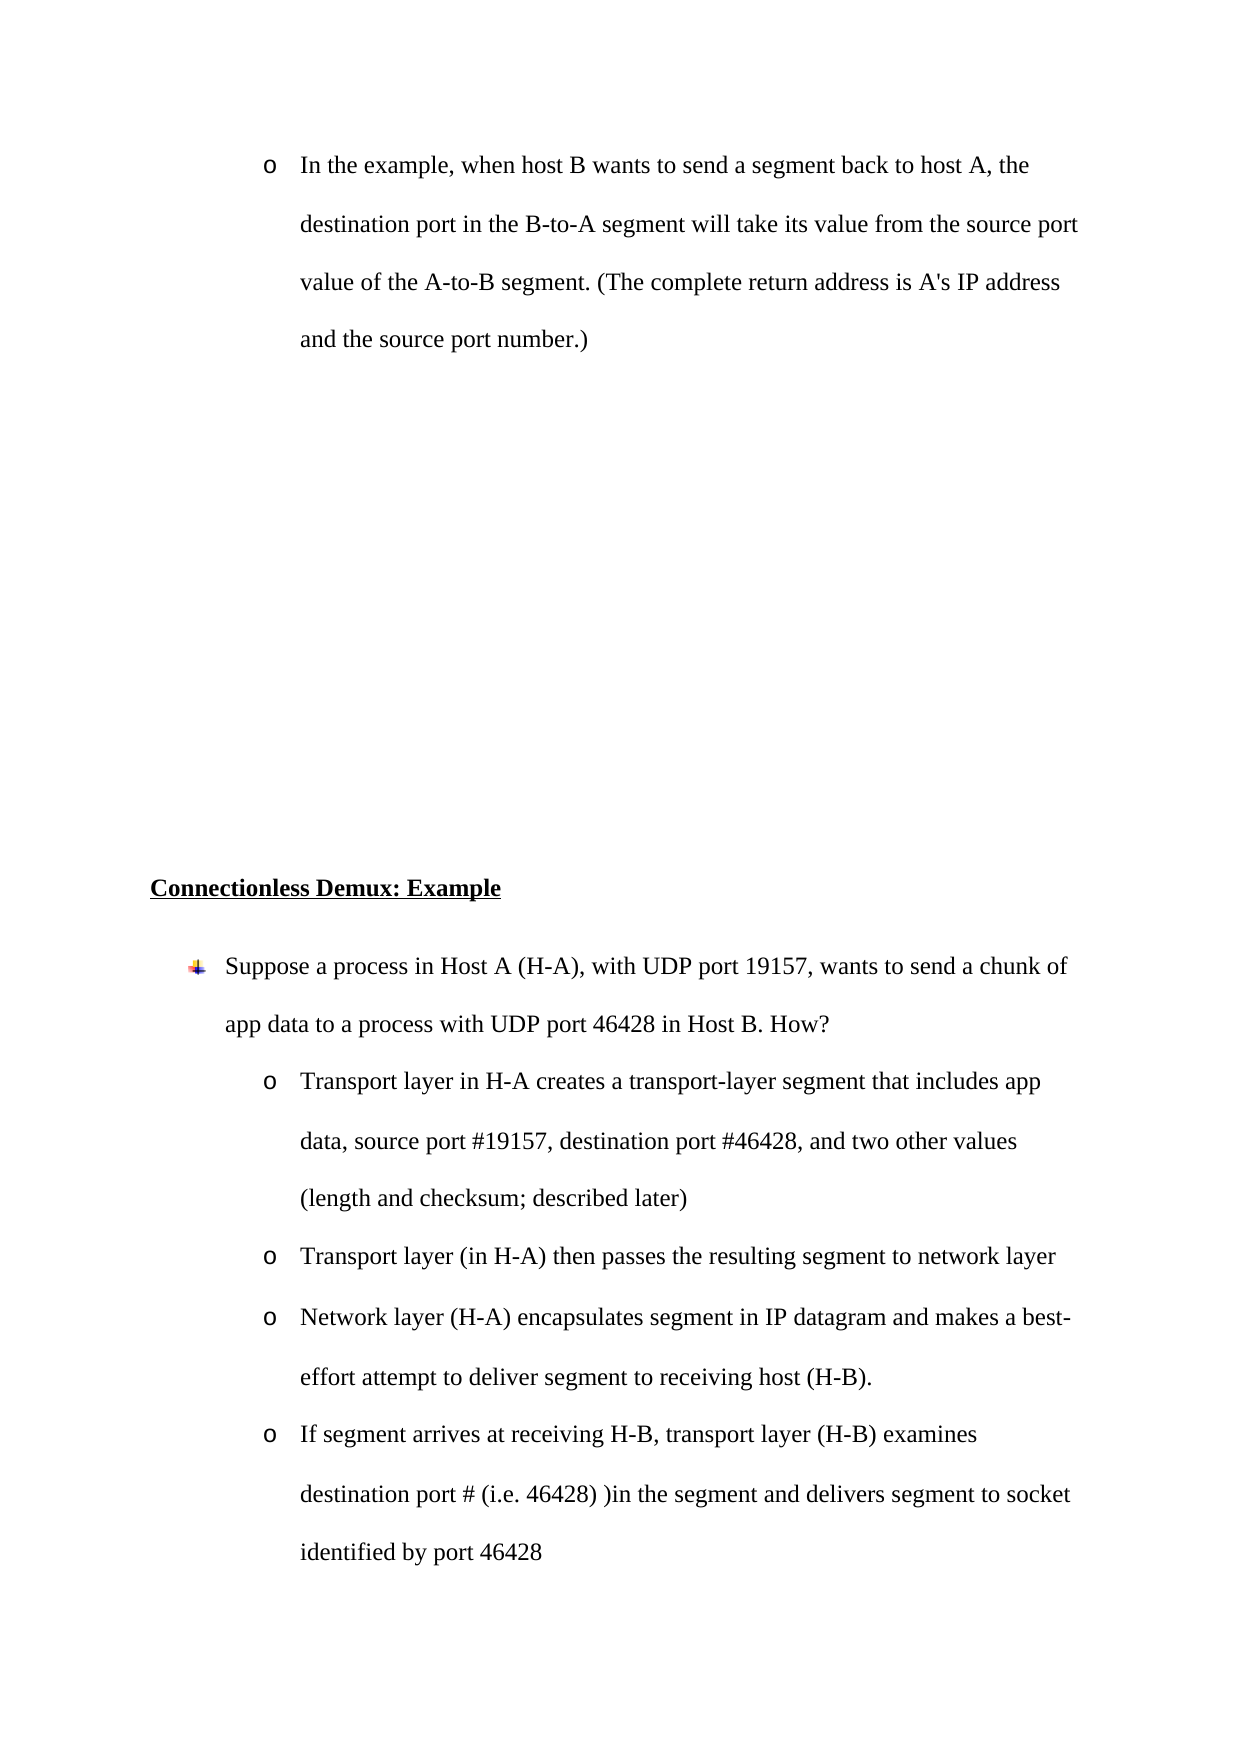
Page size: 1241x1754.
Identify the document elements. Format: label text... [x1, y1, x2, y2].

list Transport layer (in H-A) then passes the resulting segment to network layer [262, 1241, 1090, 1272]
list Network layer (H-A) encapsulates segment in IP datagram and makes a best-effort attempt to deliver segment to receiving host (H-B). [262, 1302, 1090, 1391]
subtitle Connectionless Demux: Example [150, 873, 1090, 902]
list Transport layer in H-A creates a transport-layer segment that includes app data, source port #19157, destination port #46428, and two other values (length and checksum; described later) [262, 1066, 1090, 1212]
list If segment arrives at receiving H-B, transport layer (H-B) examines destination port # (i.e. 46428) )in the segment and delivers segment to socket identified by port 46428 [262, 1419, 1090, 1565]
list Suppose a process in Host A (H-A), with UDP port 19157, wants to send a chunk of app data to a process with UDP port 46428 in Host B. How? [187, 951, 1090, 1037]
list In the example, when host B wants to send a segment back to host A, the destination port in the B-to-A segment will take its value from the source port value of the A-to-B segment. (The complete return address is A's IP address and the source port number.) [262, 150, 1090, 353]
picture [188, 958, 206, 975]
